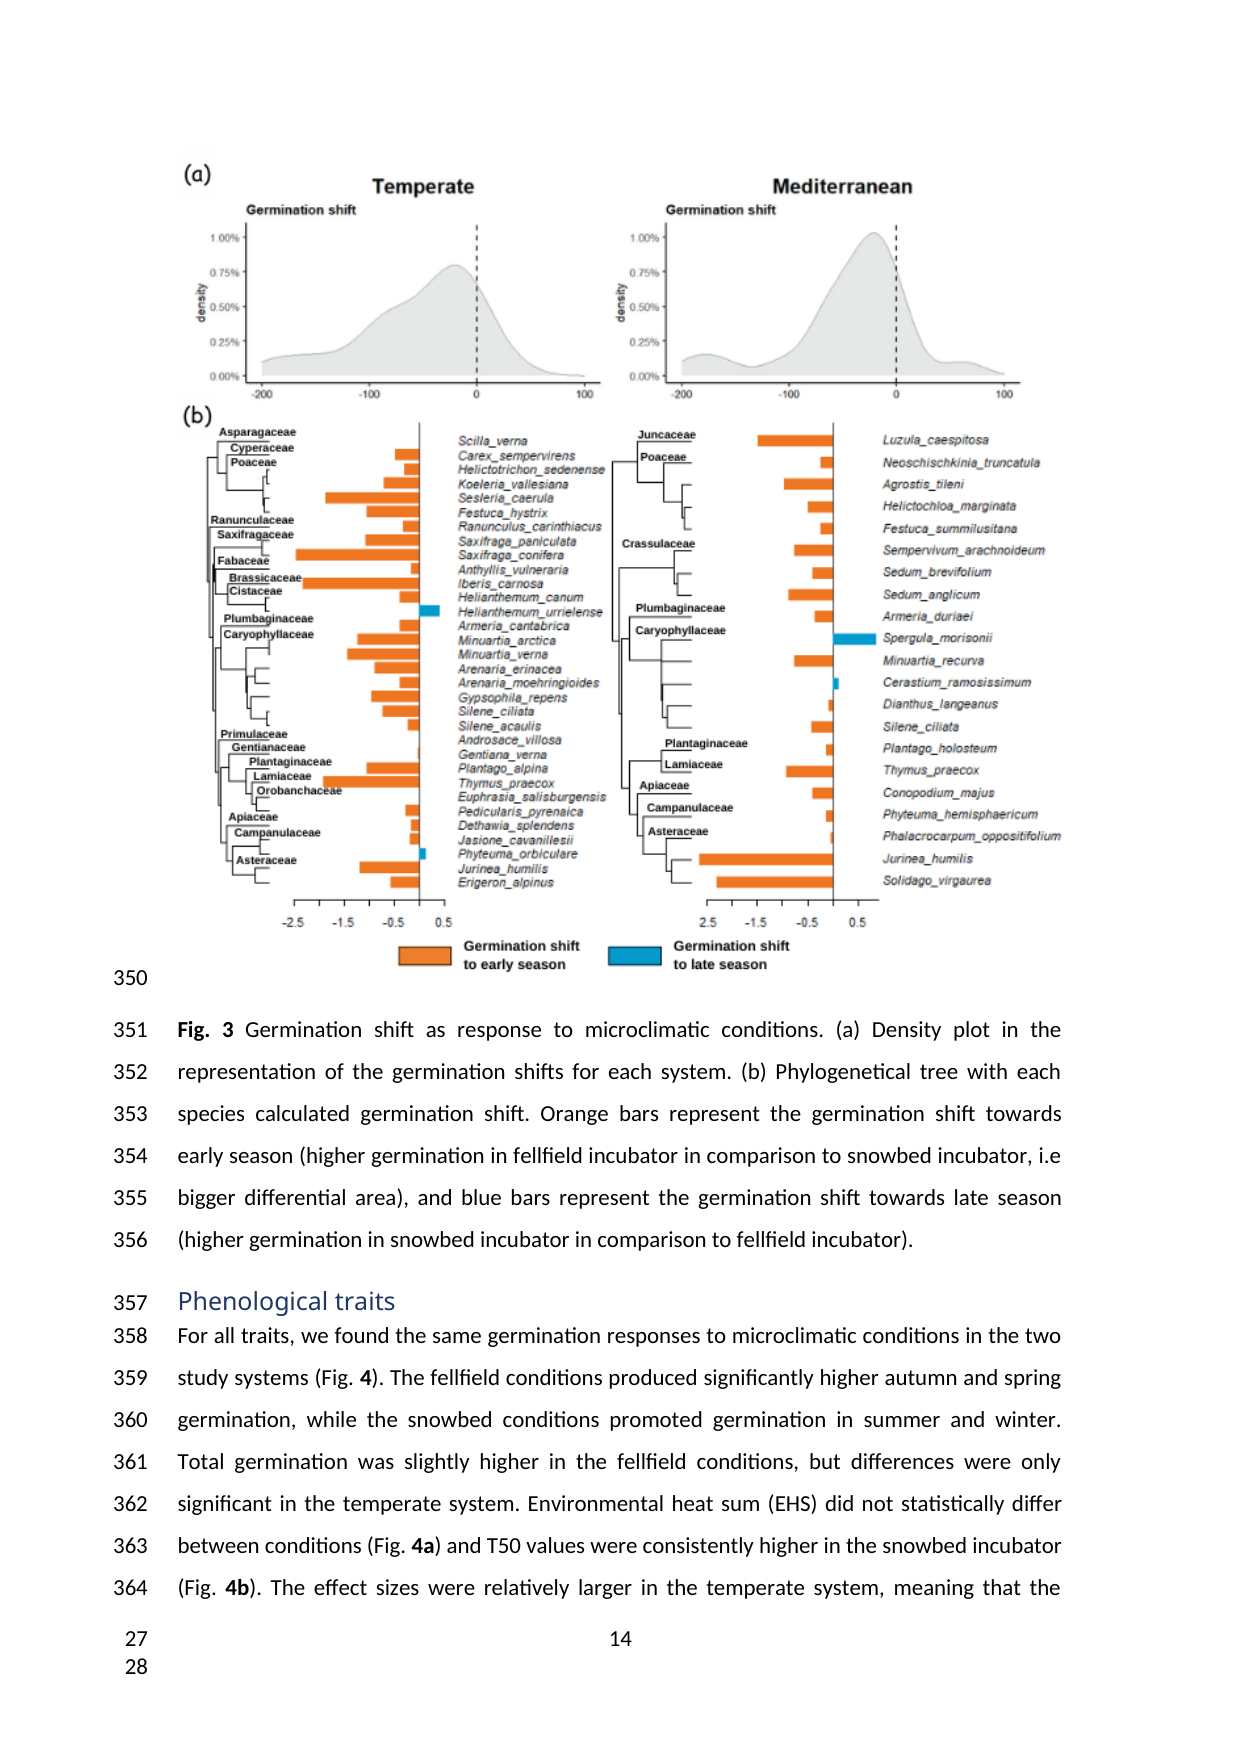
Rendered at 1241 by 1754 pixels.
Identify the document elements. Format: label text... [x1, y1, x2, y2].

text Fig. 3 Germination shift as response to microclimatic conditions. (a) Density plot in the representation of the germination shifts for each system. (b) Phylogenetical tree with each species calculated germination shift. Orange bars represent the germination shift towards early season (higher germination in fellfield incubator in comparison to snowbed incubator, i.e bigger differential area), and blue bars represent the germination shift towards late season (higher germination in snowbed incubator in comparison to fellfield incubator). [177, 1016, 1063, 1253]
picture [177, 147, 1063, 985]
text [177, 1321, 1063, 1601]
subtitle Phenological traits [177, 1284, 1063, 1318]
